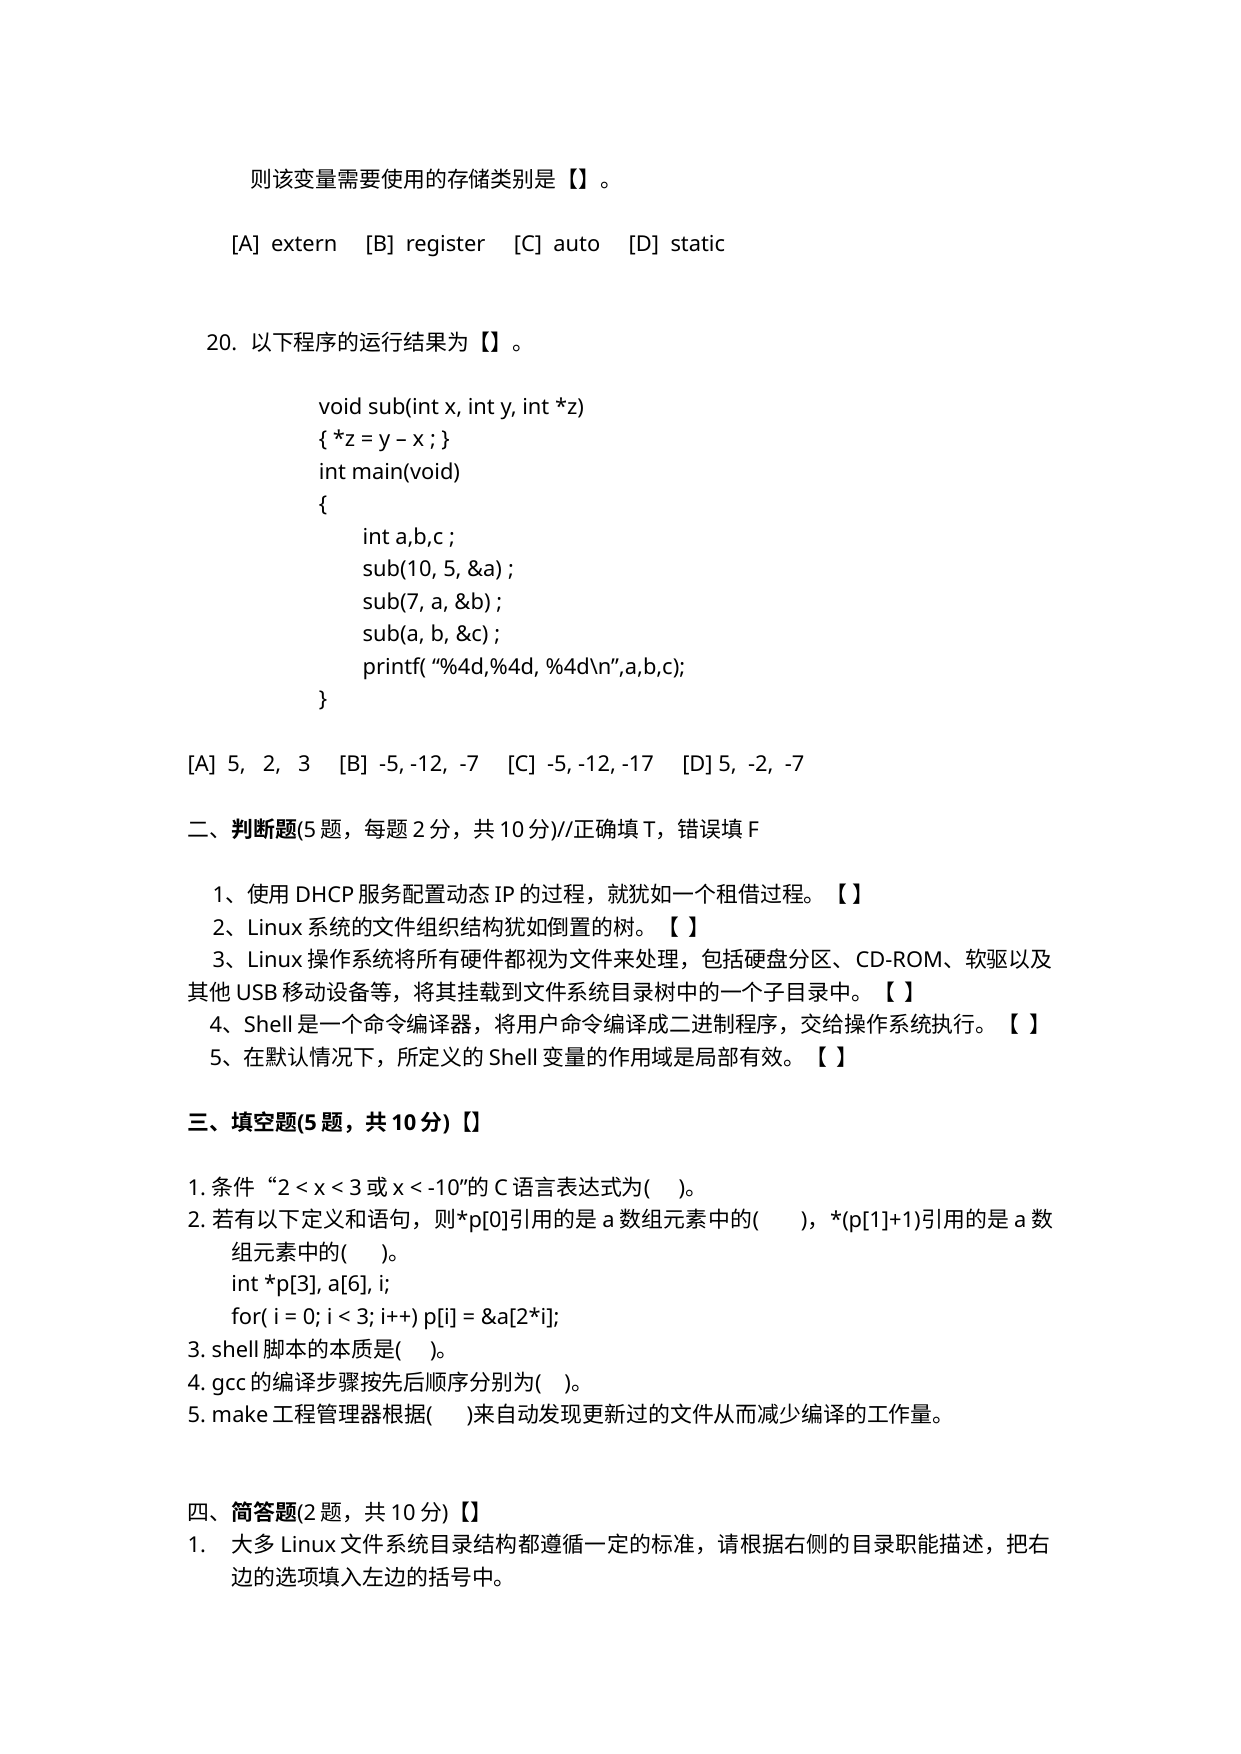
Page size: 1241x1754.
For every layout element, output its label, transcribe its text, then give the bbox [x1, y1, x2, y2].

text 5、在默认情况下，所定义的Shell变量的作用域是局部有效。【 】 [187, 1039, 1053, 1072]
text 3、Linux操作系统将所有硬件都视为文件来处理，包括硬盘分区、CD-ROM、软驱以及其他USB移动设备等，将其挂载到文件系统目录树中的一个子目录中。【 】 [187, 942, 1053, 1007]
text void sub(int x, int y, int *z) [231, 389, 1053, 422]
text sub(10, 5, &a) ; [187, 552, 1053, 584]
list 以下程序的运行结果为【】。 [206, 324, 1053, 357]
text 5. make工程管理器根据( )来自动发现更新过的文件从而减少编译的工作量。 [187, 1397, 1053, 1429]
text { [187, 487, 1053, 519]
text sub(a, b, &c) ; [187, 617, 1053, 649]
text sub(7, a, &b) ; [187, 584, 1053, 617]
text } [187, 682, 1053, 714]
text for( i = 0; i < 3; i++) p[i] = &a[2*i]; [187, 1299, 1053, 1332]
text 4. gcc的编译步骤按先后顺序分别为( )。 [187, 1364, 1053, 1397]
list 简答题(2题，共10分)【】 [187, 1494, 1053, 1527]
list 判断题(5题，每题2分，共10分)//正确填T，错误填F [187, 812, 1053, 844]
list 大多Linux文件系统目录结构都遵循一定的标准，请根据右侧的目录职能描述，把右边的选项填入左边的括号中。 [187, 1527, 1053, 1592]
text 4、Shell是一个命令编译器，将用户命令编译成二进制程序，交给操作系统执行。【 】 [187, 1007, 1053, 1039]
text { *z = y – x ; } [187, 422, 1053, 454]
text 2、Linux系统的文件组织结构犹如倒置的树。【 】 [187, 909, 1053, 942]
list 填空题(5题，共10分)【】 [187, 1104, 1053, 1137]
text 3. shell脚本的本质是( )。 [187, 1332, 1053, 1364]
text 2. 若有以下定义和语句，则*p[0]引用的是a数组元素中的( )，*(p[1]+1)引用的是a数组元素中的( )。 [187, 1202, 1053, 1267]
text 1. 条件“2 < x < 3或x < -10”的C语言表达式为( )。 [187, 1169, 1053, 1202]
text [A] 5, 2, 3 [B] -5, -12, -7 [C] -5, -12, -17 [D] 5, -2, -7 [187, 747, 1053, 779]
text int a,b,c ; [187, 519, 1053, 552]
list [206, 162, 1053, 194]
text [A] extern [B] register [C] auto [D] static [231, 227, 1053, 259]
text printf( “%4d,%4d, %4d\n”,a,b,c); [187, 649, 1053, 682]
text 1、使用DHCP服务配置动态IP的过程，就犹如一个租借过程。【 】 [212, 877, 1053, 909]
text int *p[3], a[6], i; [187, 1267, 1053, 1299]
text int main(void) [187, 454, 1053, 487]
